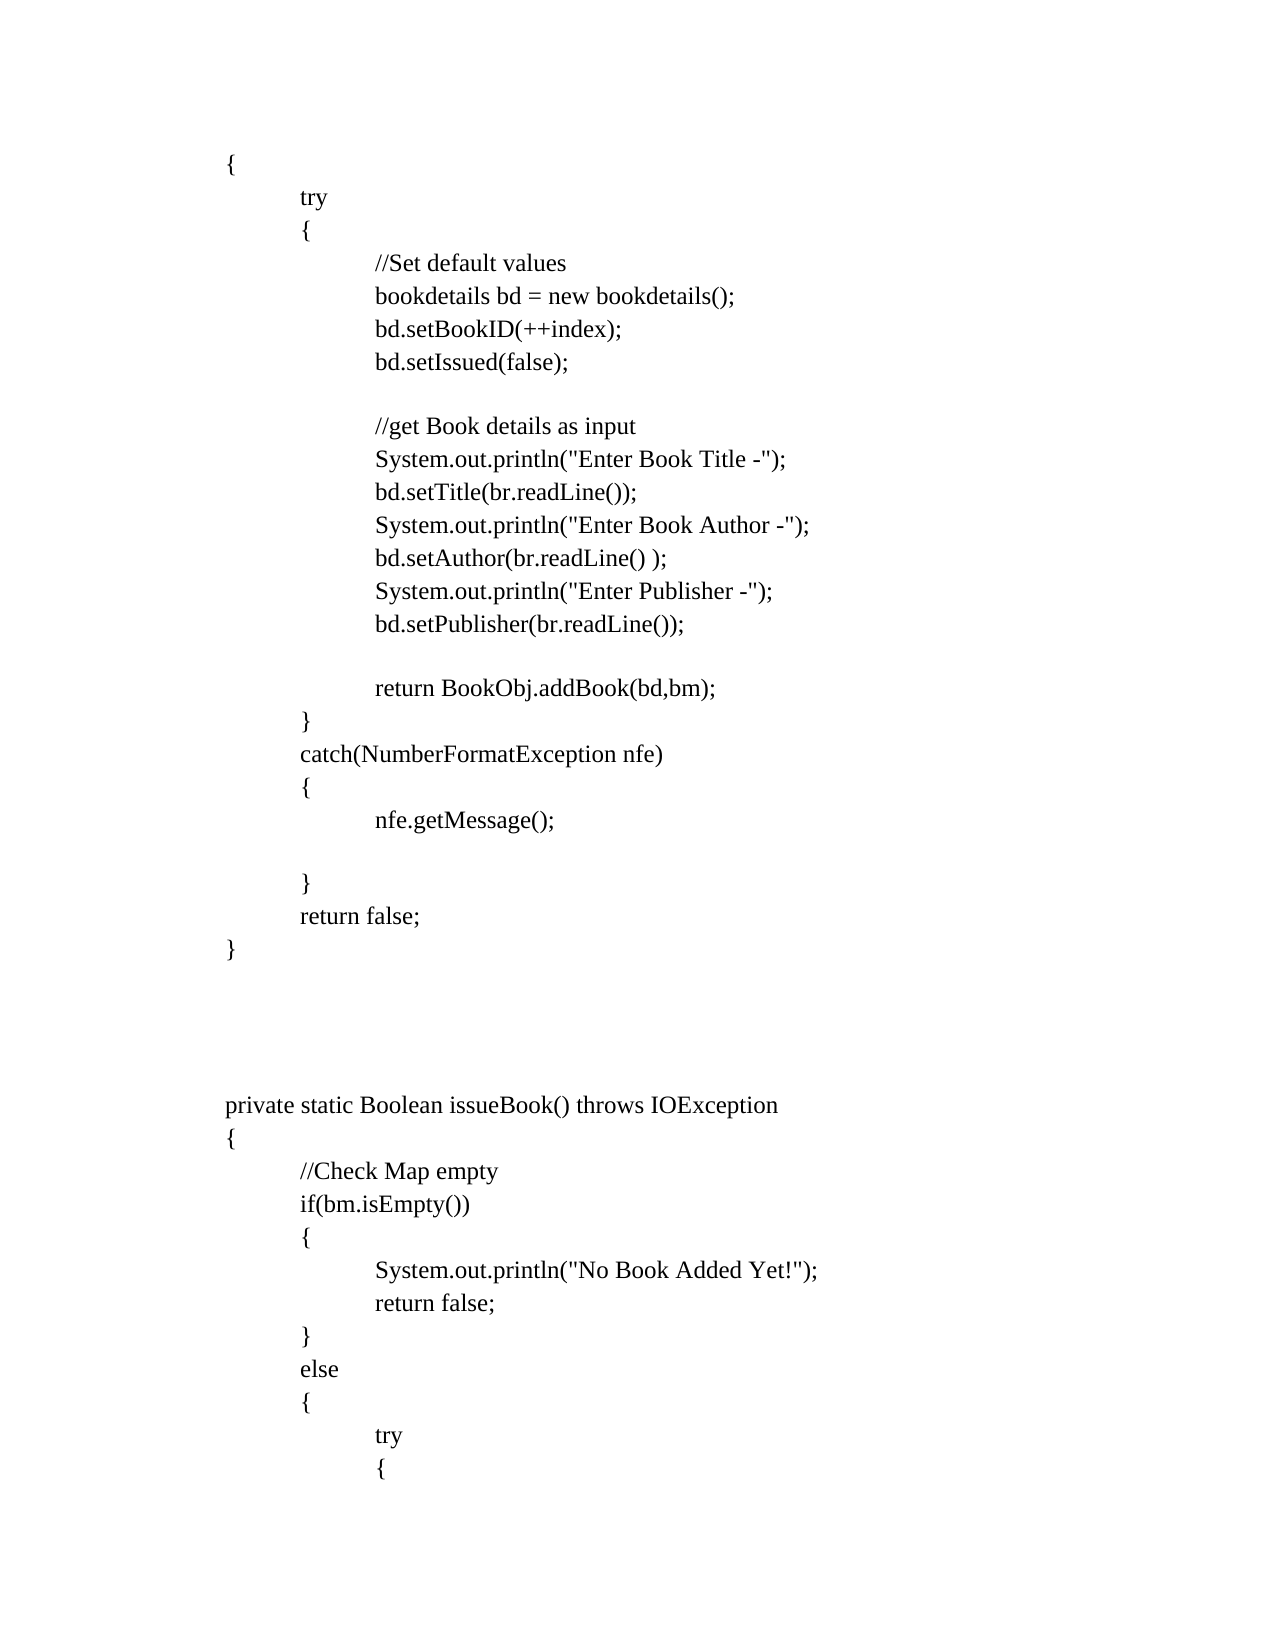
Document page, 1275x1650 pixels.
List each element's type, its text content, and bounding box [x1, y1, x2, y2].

text bd.setIssued(false); [150, 347, 1125, 376]
text { [150, 149, 1125, 178]
text { [150, 1222, 1125, 1251]
text } [150, 706, 1125, 734]
text { [150, 772, 1125, 801]
text catch(NumberFormatException nfe) [150, 739, 1125, 767]
text { [150, 1123, 1125, 1152]
text if(bm.isEmpty()) [150, 1189, 1125, 1218]
text bd.setTitle(br.readLine()); [150, 477, 1125, 506]
text bd.setPublisher(br.readLine()); [150, 609, 1125, 638]
text private static Boolean issueBook() throws IOException [150, 1090, 1125, 1119]
text } [150, 1321, 1125, 1350]
text System.out.println("Enter Book Title -"); [150, 444, 1125, 473]
text bd.setBookID(++index); [150, 314, 1125, 343]
text //Set default values [150, 248, 1125, 277]
text try [150, 1420, 1125, 1449]
text nfe.getMessage(); [150, 805, 1125, 833]
text //Check Map empty [150, 1156, 1125, 1185]
text return false; [150, 1288, 1125, 1317]
text bookdetails bd = new bookdetails(); [150, 281, 1125, 310]
text { [150, 215, 1125, 244]
text bd.setAuthor(br.readLine() ); [150, 543, 1125, 572]
text System.out.println("No Book Added Yet!"); [150, 1255, 1125, 1284]
text try [150, 182, 1125, 211]
text return BookObj.addBook(bd,bm); [150, 673, 1125, 701]
text System.out.println("Enter Book Author -"); [150, 510, 1125, 539]
text } [150, 934, 1125, 963]
text { [150, 1453, 1125, 1482]
text return false; [150, 901, 1125, 930]
text //get Book details as input [150, 411, 1125, 440]
text { [150, 1387, 1125, 1416]
text System.out.println("Enter Publisher -"); [150, 576, 1125, 605]
text } [150, 868, 1125, 897]
text else [150, 1354, 1125, 1383]
